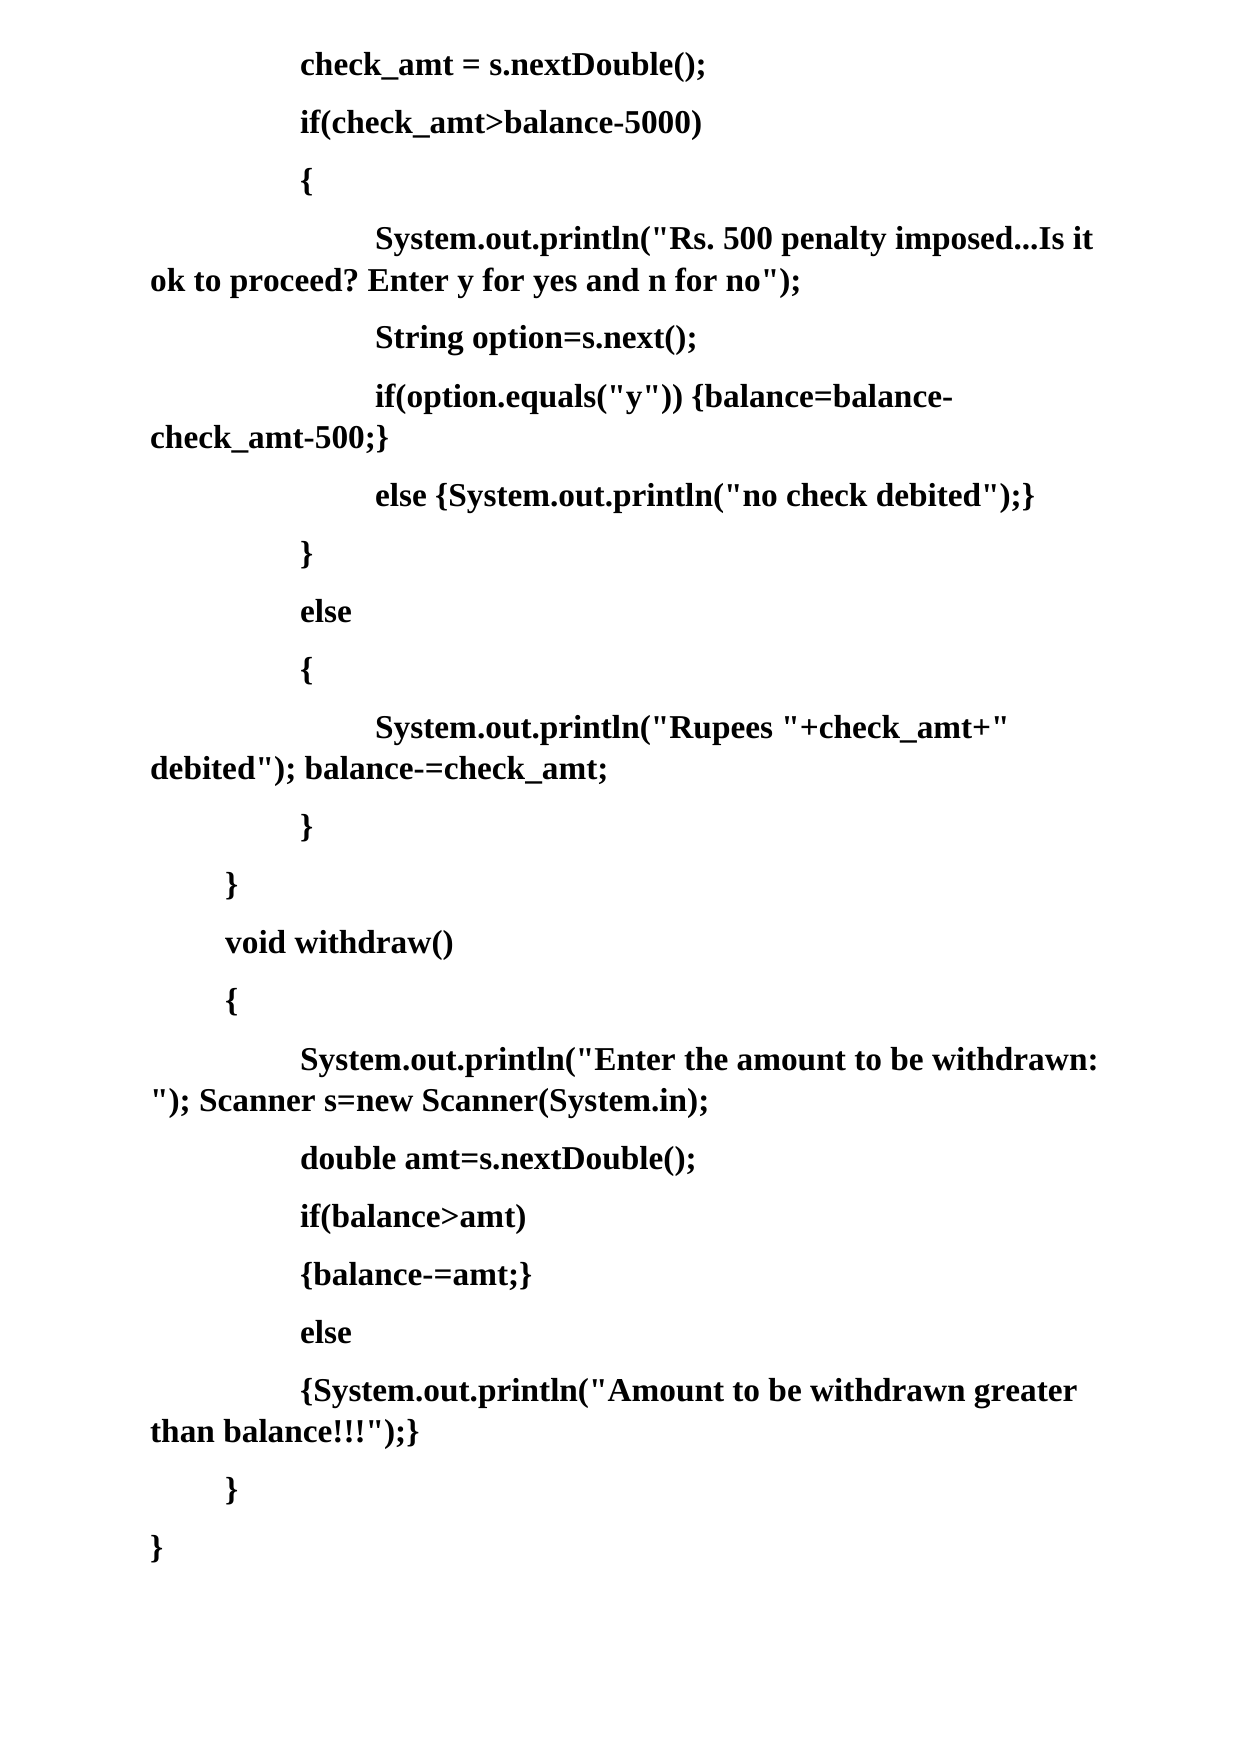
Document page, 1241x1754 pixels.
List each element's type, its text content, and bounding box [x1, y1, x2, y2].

text System.out.println("Enter the amount to be withdrawn: "); Scanner s=new Scanner(System.in); [150, 1039, 1101, 1118]
text {balance-=amt;} [150, 1254, 1101, 1292]
text else {System.out.println("no check debited");} [150, 475, 1101, 513]
text } [150, 807, 1101, 845]
text } [150, 1528, 1101, 1566]
text else [150, 591, 1101, 629]
text double amt=s.nextDouble(); [150, 1138, 1101, 1176]
text void withdraw() [150, 923, 1101, 961]
text { [150, 649, 1101, 688]
text else [150, 1312, 1101, 1351]
text System.out.println("Rupees "+check_amt+" debited"); balance-=check_amt; [150, 707, 1101, 787]
text } [150, 1469, 1101, 1508]
text check_amt = s.nextDouble(); [150, 44, 1101, 83]
text { [150, 160, 1101, 199]
text { [150, 981, 1101, 1019]
text } [150, 865, 1101, 903]
text } [150, 533, 1101, 572]
text {System.out.println("Amount to be withdrawn greater than balance!!!");} [150, 1370, 1101, 1450]
text System.out.println("Rs. 500 penalty imposed...Is it ok to proceed? Enter y for yes and n for no"); [150, 218, 1101, 298]
text if(check_amt>balance-5000) [150, 102, 1101, 141]
text if(option.equals("y")) {balance=balance-check_amt-500;} [150, 376, 1101, 456]
text String option=s.next(); [150, 318, 1101, 356]
text if(balance>amt) [150, 1196, 1101, 1234]
